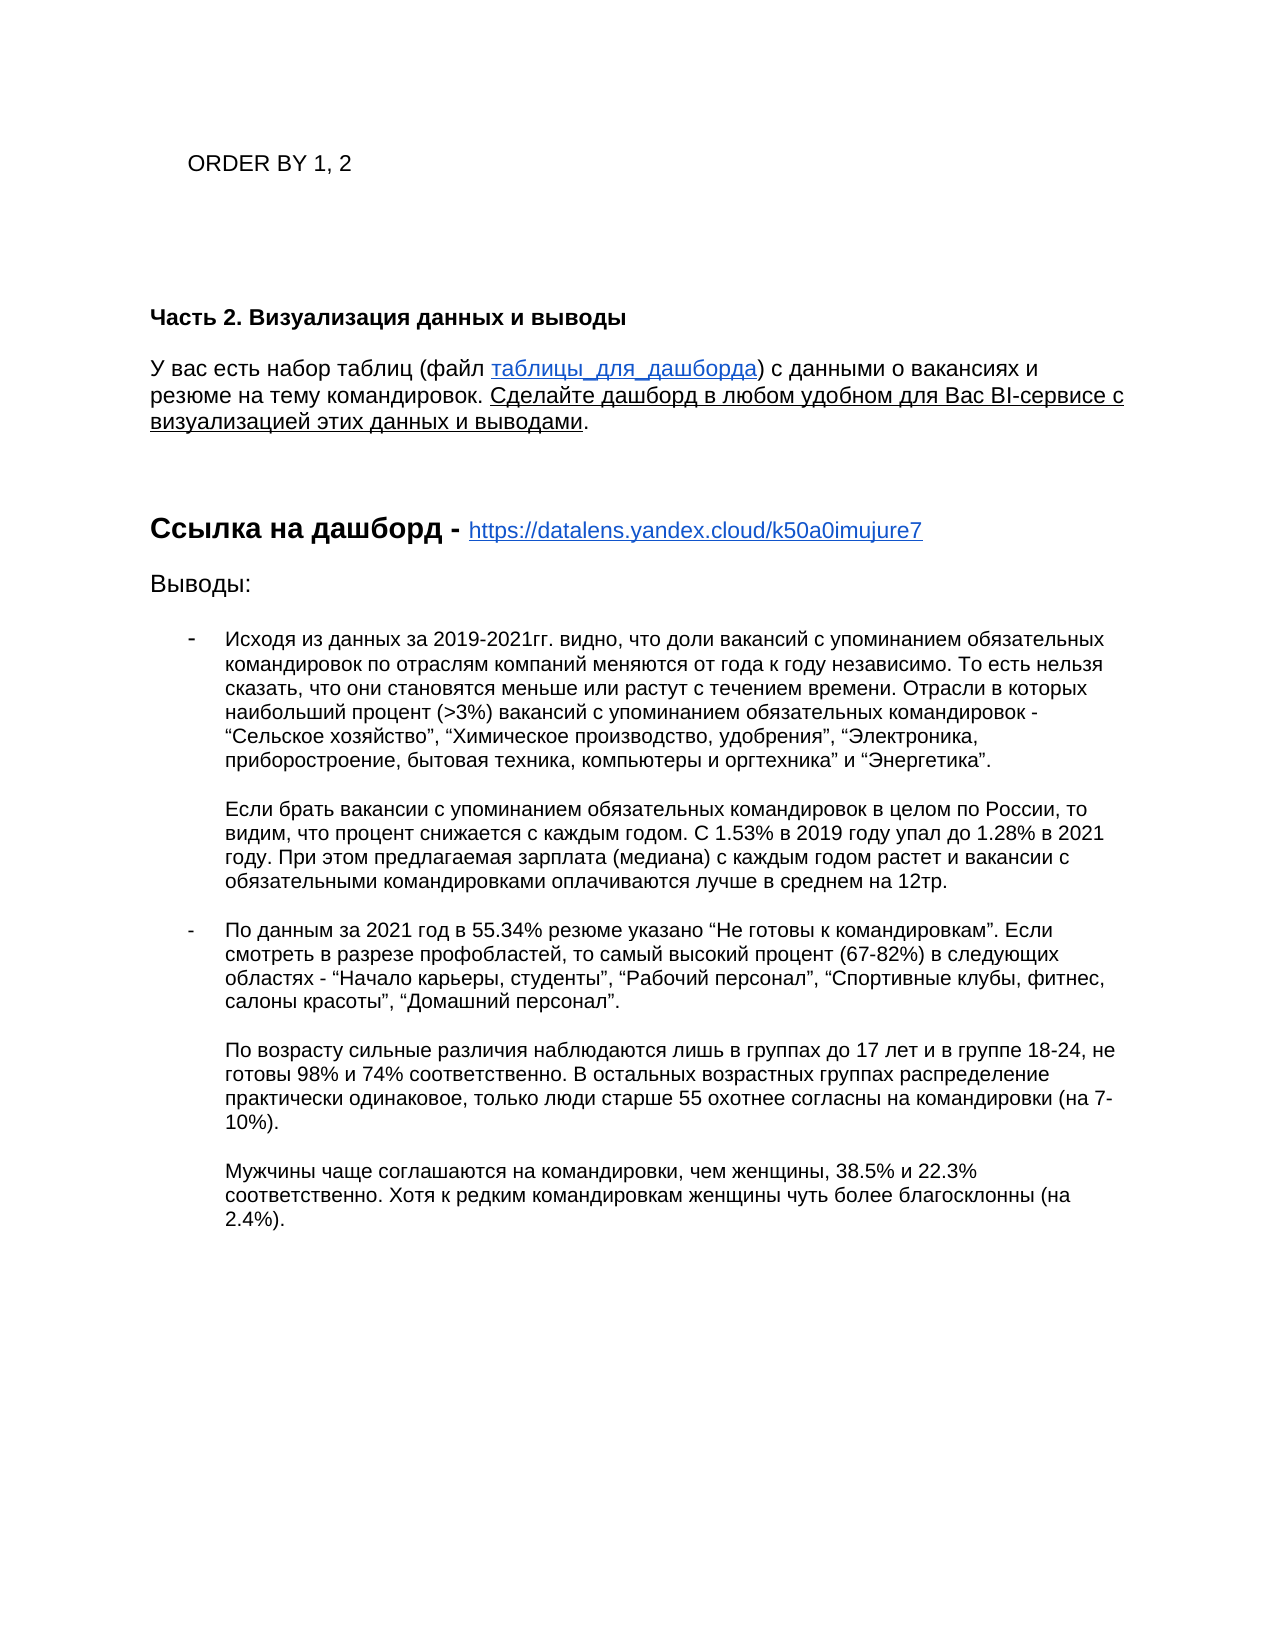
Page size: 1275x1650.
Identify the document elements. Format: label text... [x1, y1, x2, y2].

text Ссылка на дашборд - https://datalens.yandex.cloud/k50a0imujure7 [150, 511, 1125, 544]
text По возрасту сильные различия наблюдаются лишь в группах до 17 лет и в группе 18-24, не готовы 98% и 74% соответственно. В остальных возрастных группах распределение практически одинаковое, только люди старше 55 охотнее согласны на командировки (на 7-10%). [279, 1038, 1125, 1134]
text Выводы: [150, 569, 1125, 598]
text ORDER BY 1, 2 [187, 150, 1125, 176]
list По данным за 2021 год в 55.34% резюме указано “Не готовы к командировкам”. Если смотреть в разрезе профобластей, то самый высокий процент (67-82%) в следующих областях - “Начало карьеры, студенты”, “Рабочий персонал”, “Спортивные клубы, фитнес, салоны красоты”, “Домашний персонал”. [187, 917, 1125, 1013]
text У вас есть набор таблиц (файл таблицы_для_дашборда) с данными о вакансиях и резюме на тему командировок. Сделайте дашборд в любом удобном для Вас BI-сервисе с визуализацией этих данных и выводами. [150, 355, 1125, 434]
text Часть 2. Визуализация данных и выводы [150, 304, 1125, 330]
text Если брать вакансии с упоминанием обязательных командировок в целом по России, то видим, что процент снижается с каждым годом. С 1.53% в 2019 году упал до 1.28% в 2021 году. При этом предлагаемая зарплата (медиана) с каждым годом растет и вакансии с обязательными командировками оплачиваются лучше в среднем на 12тр. [225, 797, 1125, 892]
list Исходя из данных за 2019-2021гг. видно, что доли вакансий с упоминанием обязательных командировок по отраслям компаний меняются от года к году независимо. То есть нельзя сказать, что они становятся меньше или растут с течением времени. Отрасли в которых наибольший процент (>3%) вакансий с упоминанием обязательных командировок - “Сельское хозяйство”, “Химическое производство, удобрения”, “Электроника, приборостроение, бытовая техника, компьютеры и оргтехника” и “Энергетика”. [187, 623, 1125, 772]
text Мужчины чаще соглашаются на командировки, чем женщины, 38.5% и 22.3% соответственно. Хотя к редким командировкам женщины чуть более благосклонны (на 2.4%). [285, 1159, 1125, 1231]
